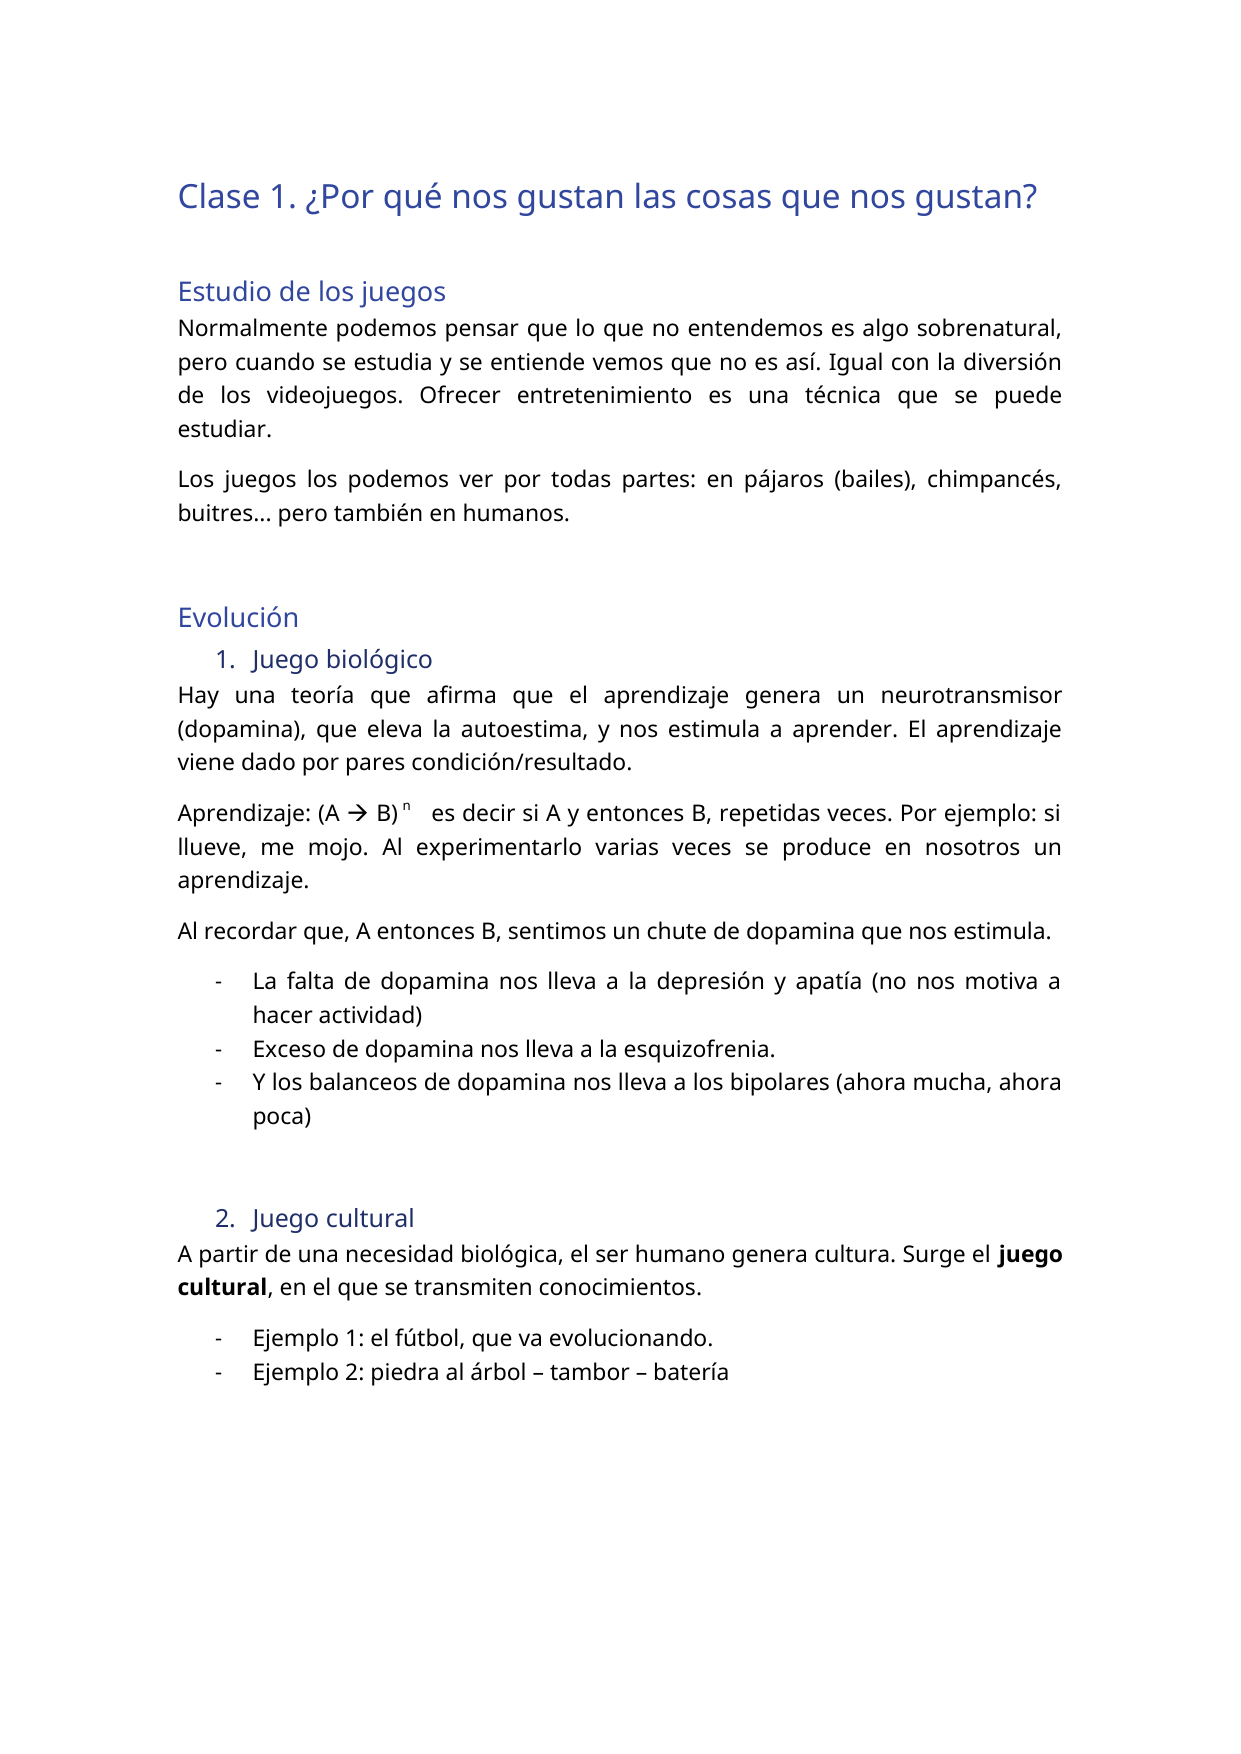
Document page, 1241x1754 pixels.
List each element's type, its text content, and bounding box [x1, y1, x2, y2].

subtitle Estudio de los juegos [177, 272, 1063, 309]
text Al recordar que, A entonces B, sentimos un chute de dopamina que nos estimula. [177, 914, 1063, 946]
text Hay una teoría que afirma que el aprendizaje genera un neurotransmisor (dopamina), que eleva la autoestima, y nos estimula a aprender. El aprendizaje viene dado por pares condición/resultado. [177, 679, 1063, 777]
text Los juegos los podemos ver por todas partes: en pájaros (bailes), chimpancés, buitres... pero también en humanos. [177, 463, 1063, 528]
list Y los balanceos de dopamina nos lleva a los bipolares (ahora mucha, ahora poca) [215, 1066, 1063, 1131]
subtitle Evolución [177, 598, 1063, 635]
list La falta de dopamina nos lleva a la depresión y apatía (no nos motiva a hacer actividad) [215, 965, 1063, 1030]
text A partir de una necesidad biológica, el ser humano genera cultura. Surge el juego cultural, en el que se transmiten conocimientos. [177, 1238, 1063, 1303]
list Ejemplo 1: el fútbol, que va evolucionando. [215, 1322, 1063, 1353]
text Normalmente podemos pensar que lo que no entendemos es algo sobrenatural, pero cuando se estudia y se entiende vemos que no es así. Igual con la diversión de los videojuegos. Ofrecer entretenimiento es una técnica que se puede estudiar. [177, 312, 1063, 444]
list Exceso de dopamina nos lleva a la esquizofrenia. [215, 1032, 1063, 1064]
list Ejemplo 2: piedra al árbol – tambor – batería [215, 1356, 1063, 1387]
subtitle Juego cultural [215, 1201, 1063, 1235]
text Aprendizaje: (A B) n es decir si A y entonces B, repetidas veces. Por ejemplo: si llueve, me mojo. Al experimentarlo varias veces se produce en nosotros un aprendizaje. [177, 797, 1063, 895]
subtitle Juego biológico [215, 642, 1063, 676]
subtitle Clase 1. ¿Por qué nos gustan las cosas que nos gustan? [177, 173, 1063, 218]
